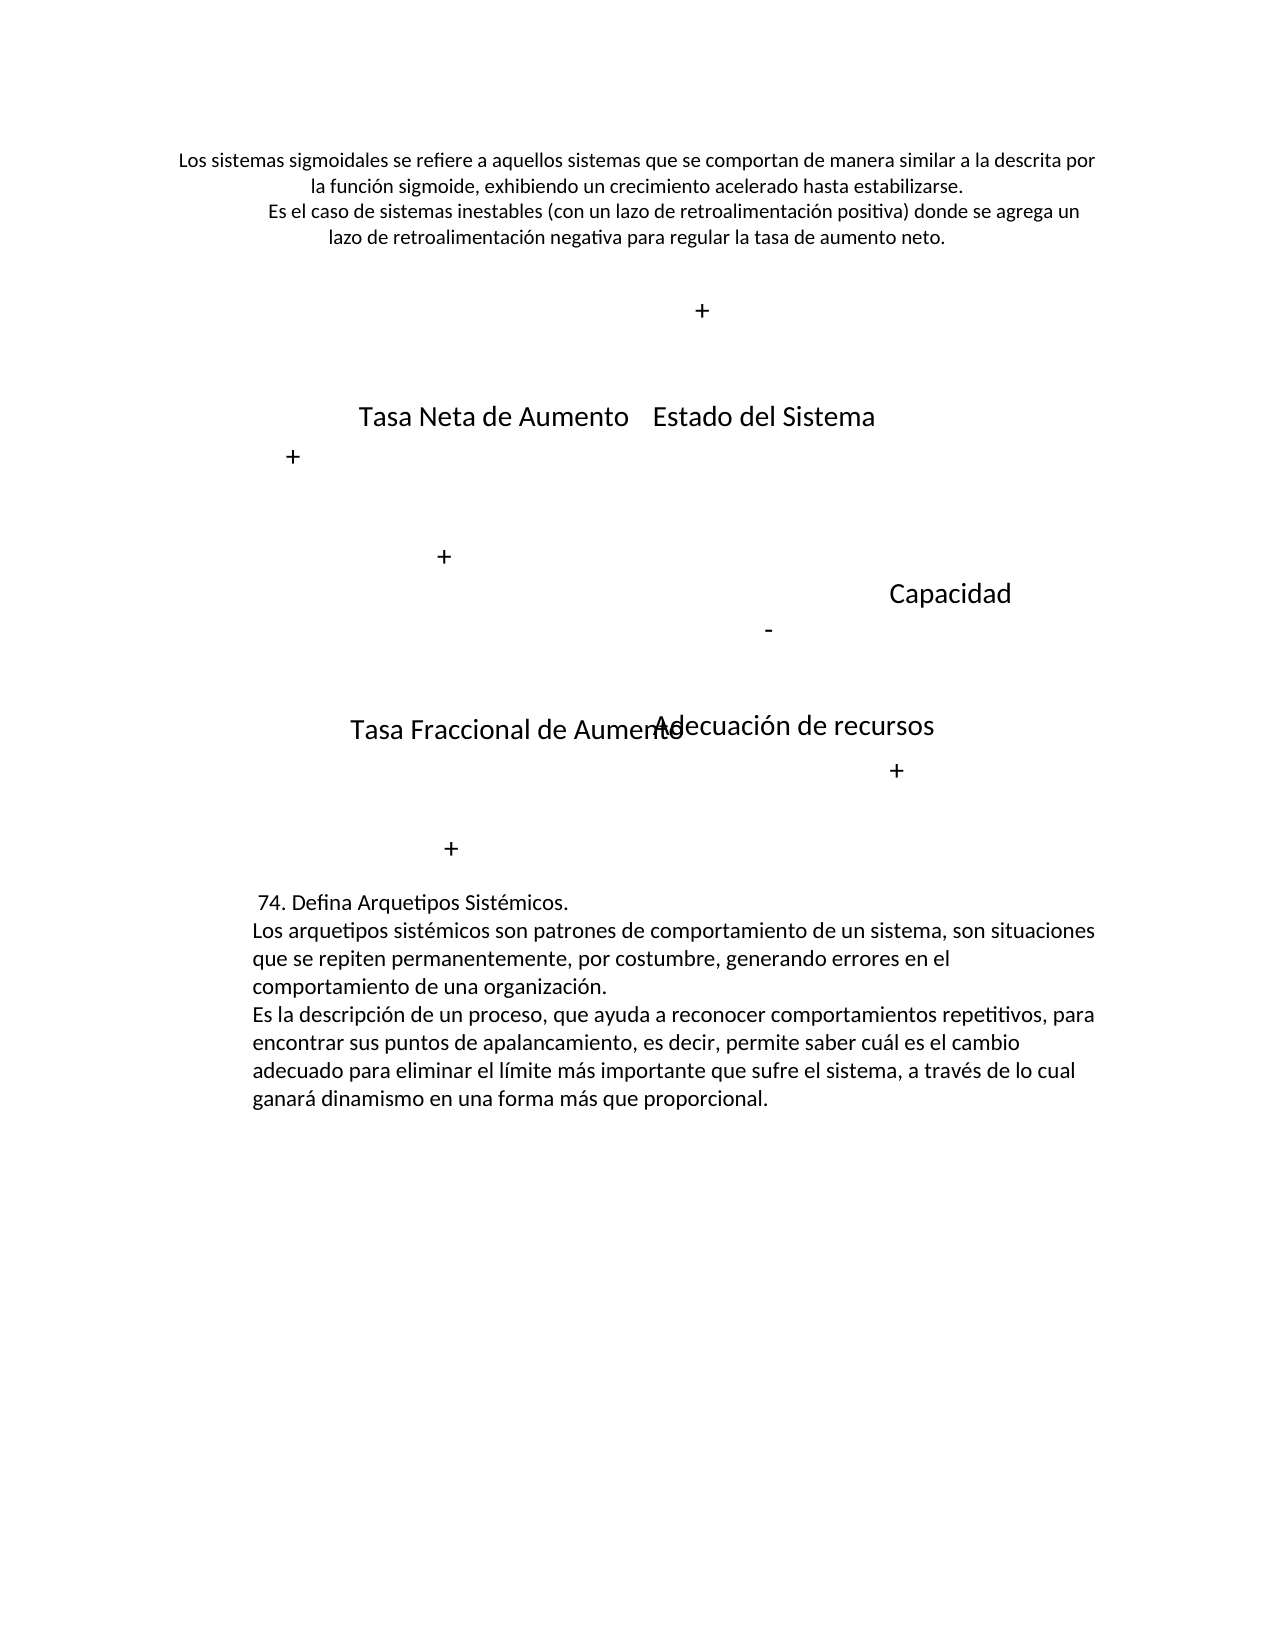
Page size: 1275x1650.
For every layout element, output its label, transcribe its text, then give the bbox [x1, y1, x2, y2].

text Los sistemas sigmoidales se refiere a aquellos sistemas que se comportan de manera similar a la descrita por la función sigmoide, exhibiendo un crecimiento acelerado hasta estabilizarse. [177, 148, 1098, 198]
list Los arquetipos sistémicos son patrones de comportamiento de un sistema, son situaciones que se repiten permanentemente, por costumbre, generando errores en el comportamiento de una organización. [252, 916, 1098, 1000]
list 74. Defina Arquetipos Sistémicos. [252, 888, 1098, 916]
text Es el caso de sistemas inestables (con un lazo de retroalimentación positiva) donde se agrega un lazo de retroalimentación negativa para regular la tasa de aumento neto. [177, 198, 1098, 249]
list Es la descripción de un proceso, que ayuda a reconocer comportamientos repetitivos, para encontrar sus puntos de apalancamiento, es decir, permite saber cuál es el cambio adecuado para eliminar el límite más importante que sufre el sistema, a través de lo cual ganará dinamismo en una forma más que proporcional. [252, 1000, 1098, 1112]
